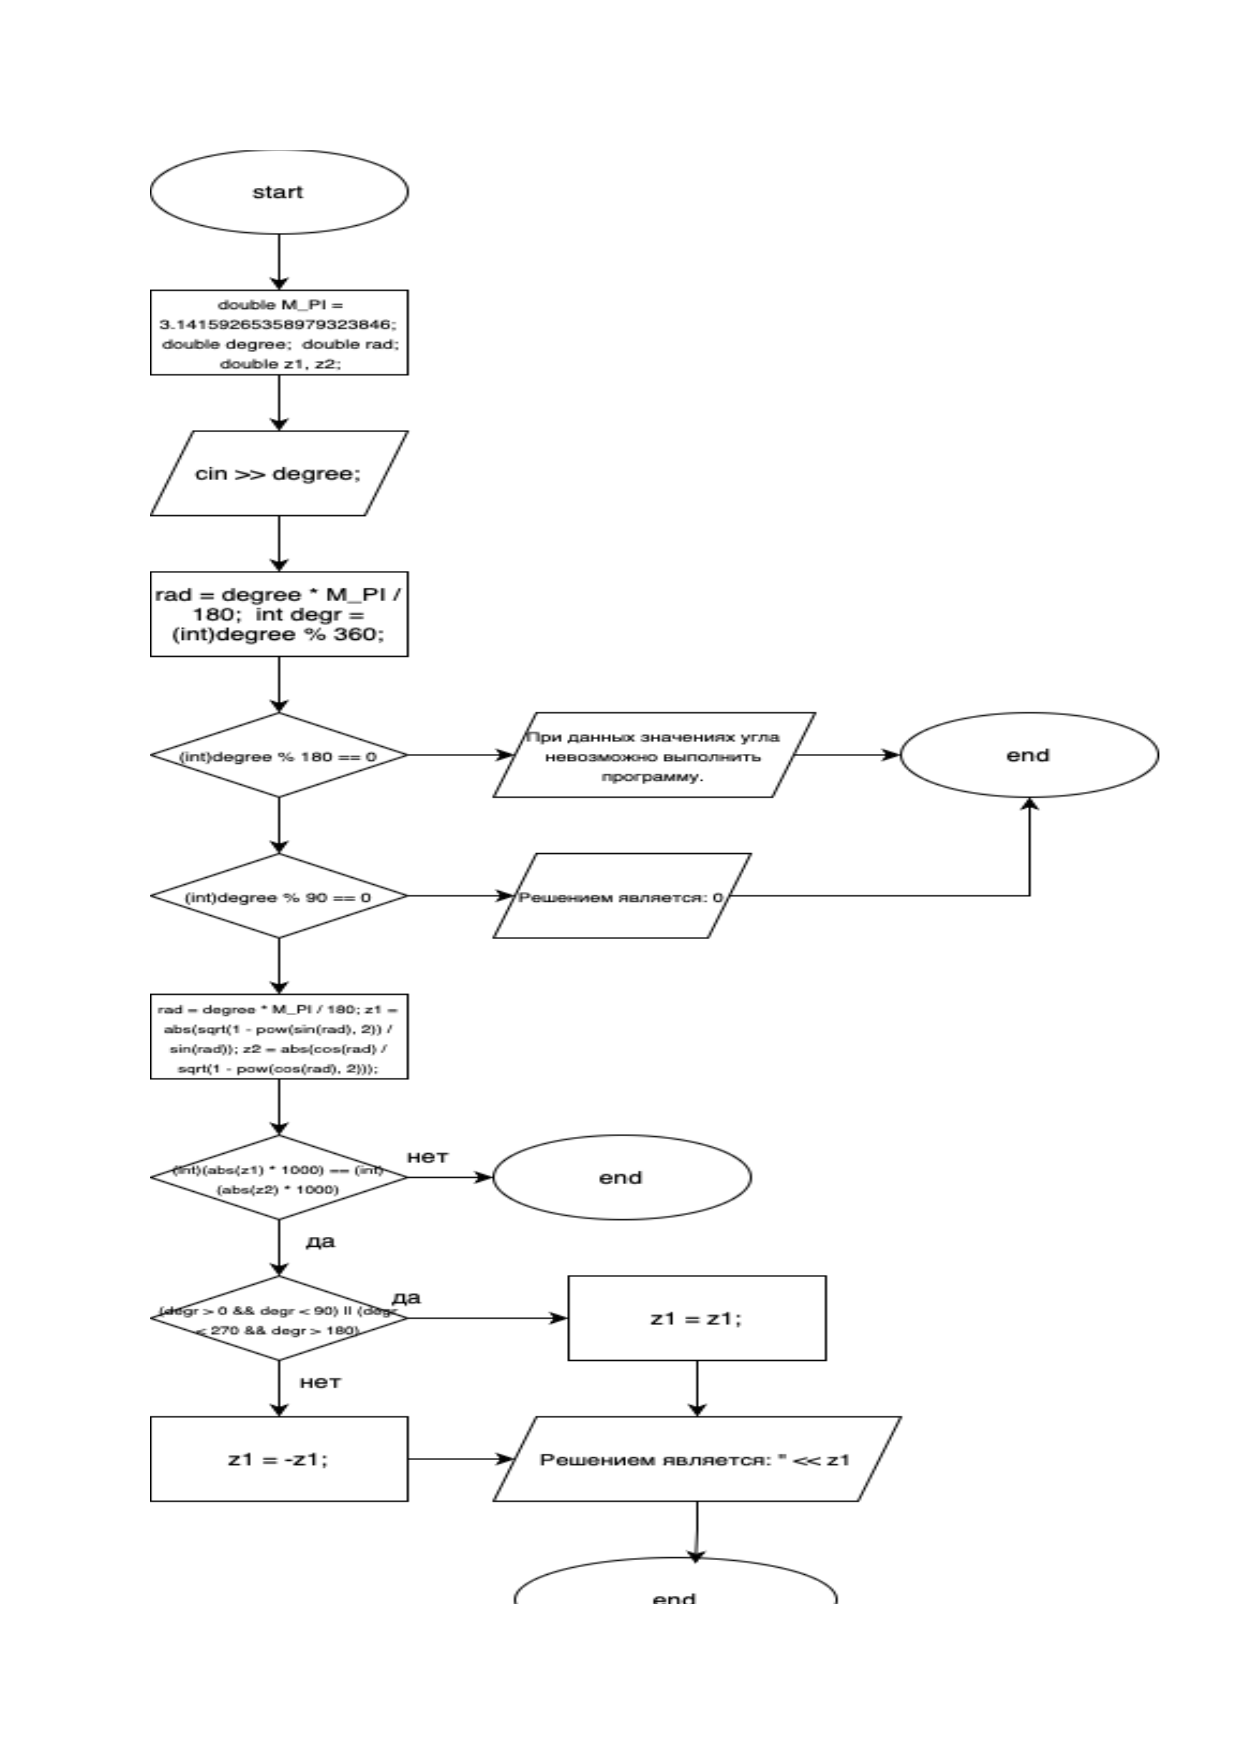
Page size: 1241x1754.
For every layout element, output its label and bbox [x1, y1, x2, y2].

picture [150, 150, 1160, 1604]
